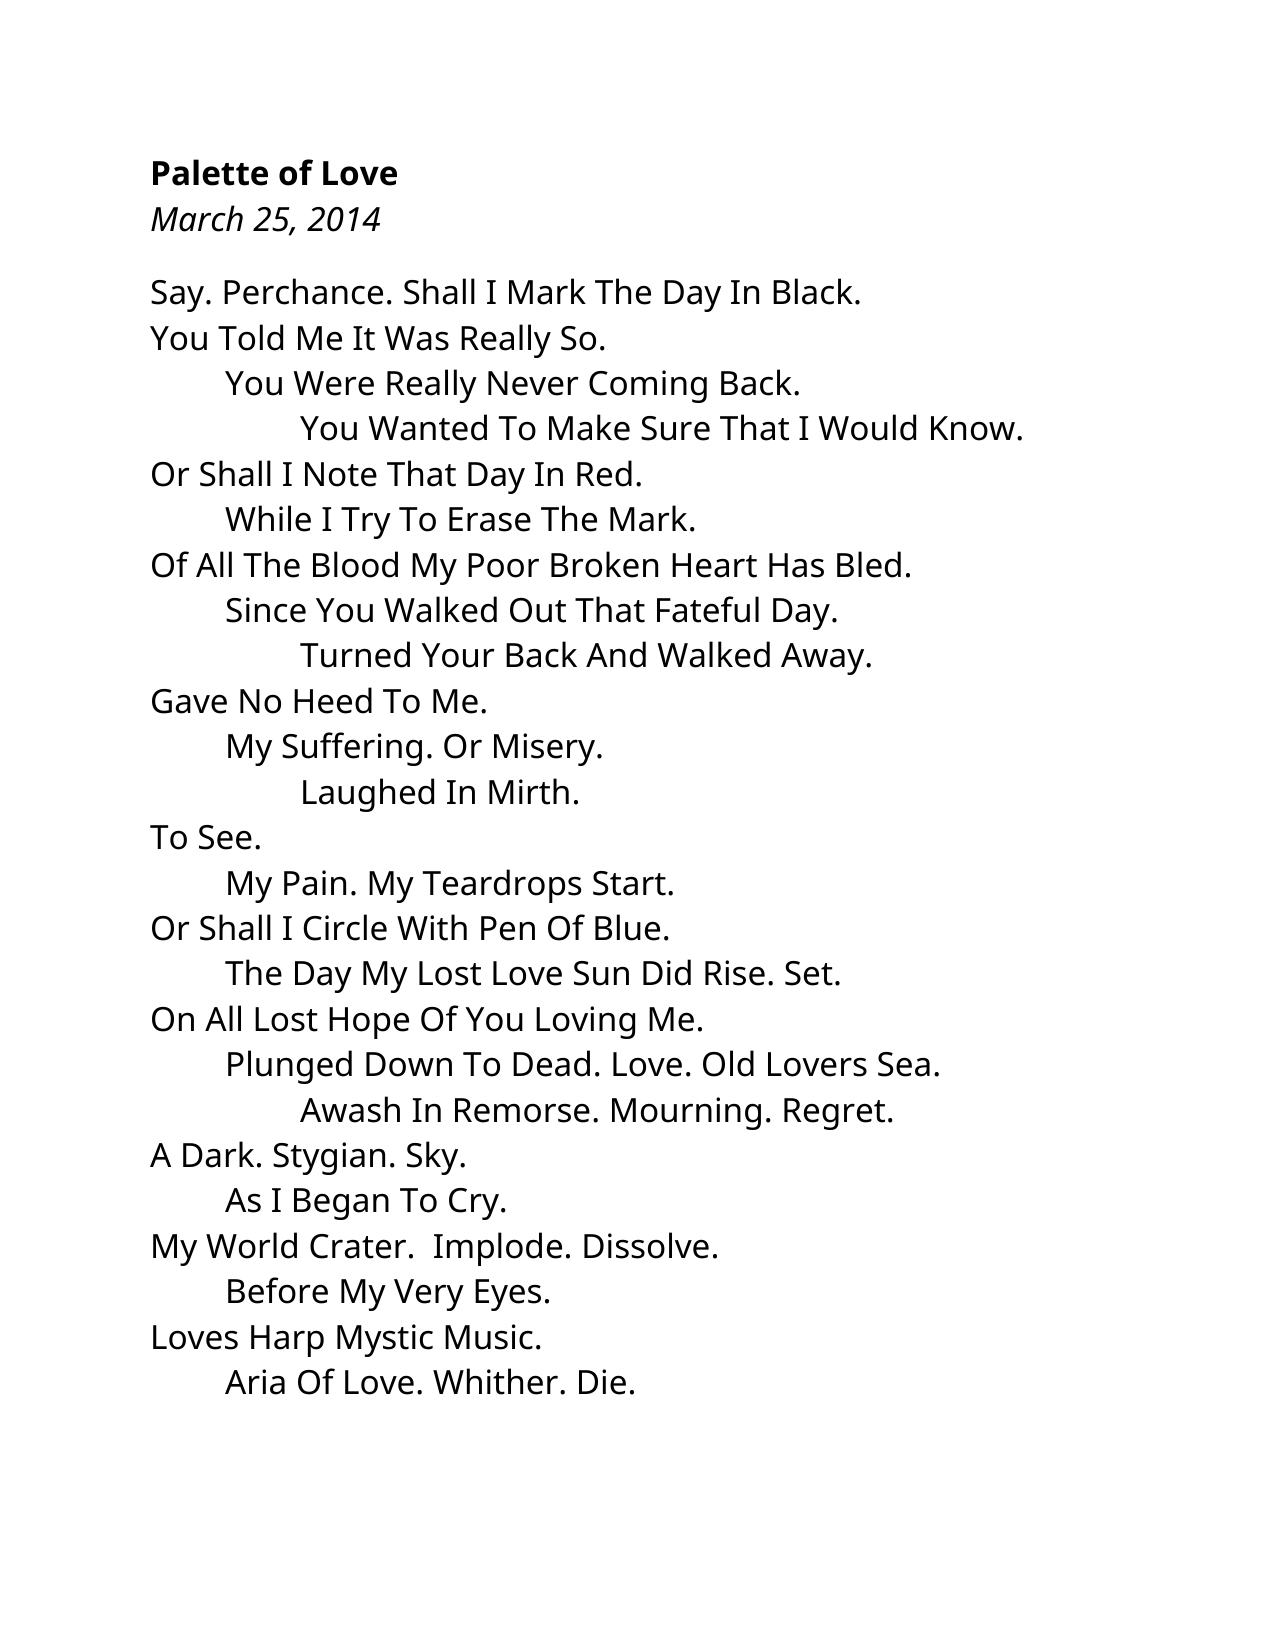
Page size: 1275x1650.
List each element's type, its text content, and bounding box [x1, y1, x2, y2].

text My Suffering. Or Misery. [150, 723, 1125, 768]
text Of All The Blood My Poor Broken Heart Has Bled. [150, 541, 1125, 587]
text The Day My Lost Love Sun Did Rise. Set. [150, 950, 1125, 996]
text Gave No Heed To Me. [150, 678, 1125, 723]
text Awash In Remorse. Mourning. Regret. [225, 1086, 1125, 1132]
text A Dark. Stygian. Sky. [150, 1132, 1125, 1177]
text On All Lost Hope Of You Loving Me. [150, 996, 1125, 1041]
text You Told Me It Was Really So. [150, 314, 1125, 360]
text You Wanted To Make Sure That I Would Know. [225, 405, 1125, 451]
text Aria Of Love. Whither. Die. [150, 1359, 1125, 1404]
text Palette of Love [150, 150, 1125, 195]
text My World Crater. Implode. Dissolve. [150, 1223, 1125, 1268]
text March 25, 2014 [150, 195, 1125, 241]
text Say. Perchance. Shall I Mark The Day In Black. [150, 269, 1125, 314]
text While I Try To Erase The Mark. [150, 496, 1125, 541]
text Loves Harp Mystic Music. [150, 1313, 1125, 1359]
text Or Shall I Note That Day In Red. [150, 451, 1125, 496]
text Plunged Down To Dead. Love. Old Lovers Sea. [150, 1041, 1125, 1086]
text Before My Very Eyes. [150, 1268, 1125, 1313]
text As I Began To Cry. [150, 1177, 1125, 1223]
text My Pain. My Teardrops Start. [150, 859, 1125, 905]
text To See. [150, 814, 1125, 859]
text Since You Walked Out That Fateful Day. [150, 587, 1125, 632]
text Laughed In Mirth. [225, 768, 1125, 814]
text You Were Really Never Coming Back. [150, 360, 1125, 405]
text Or Shall I Circle With Pen Of Blue. [150, 905, 1125, 950]
text Turned Your Back And Walked Away. [225, 632, 1125, 678]
